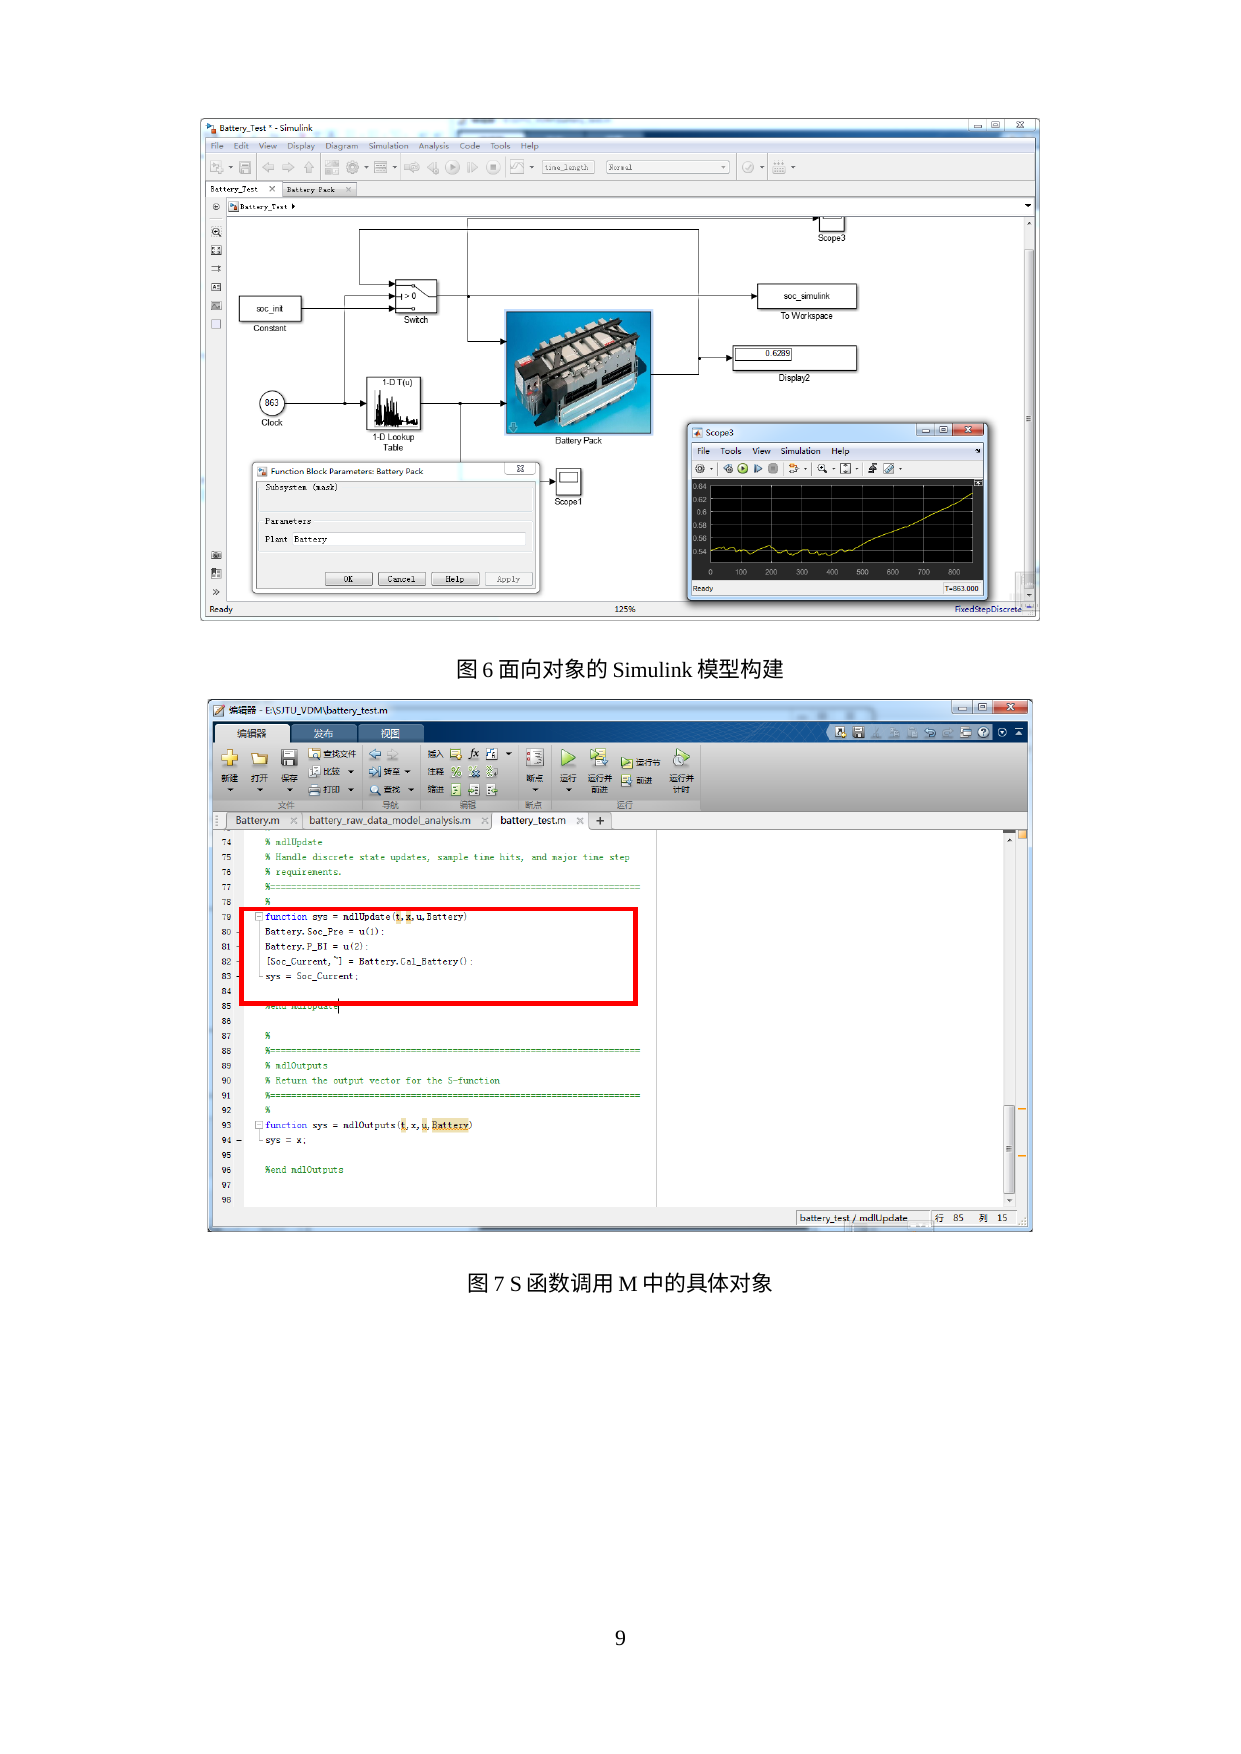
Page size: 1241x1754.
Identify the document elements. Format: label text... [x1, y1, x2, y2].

text 图7 S函数调用M中的具体对象 [148, 1266, 1092, 1298]
picture [207, 699, 1033, 1232]
picture [200, 118, 1040, 621]
text 图6 面向对象的Simulink模型构建 [148, 651, 1092, 684]
